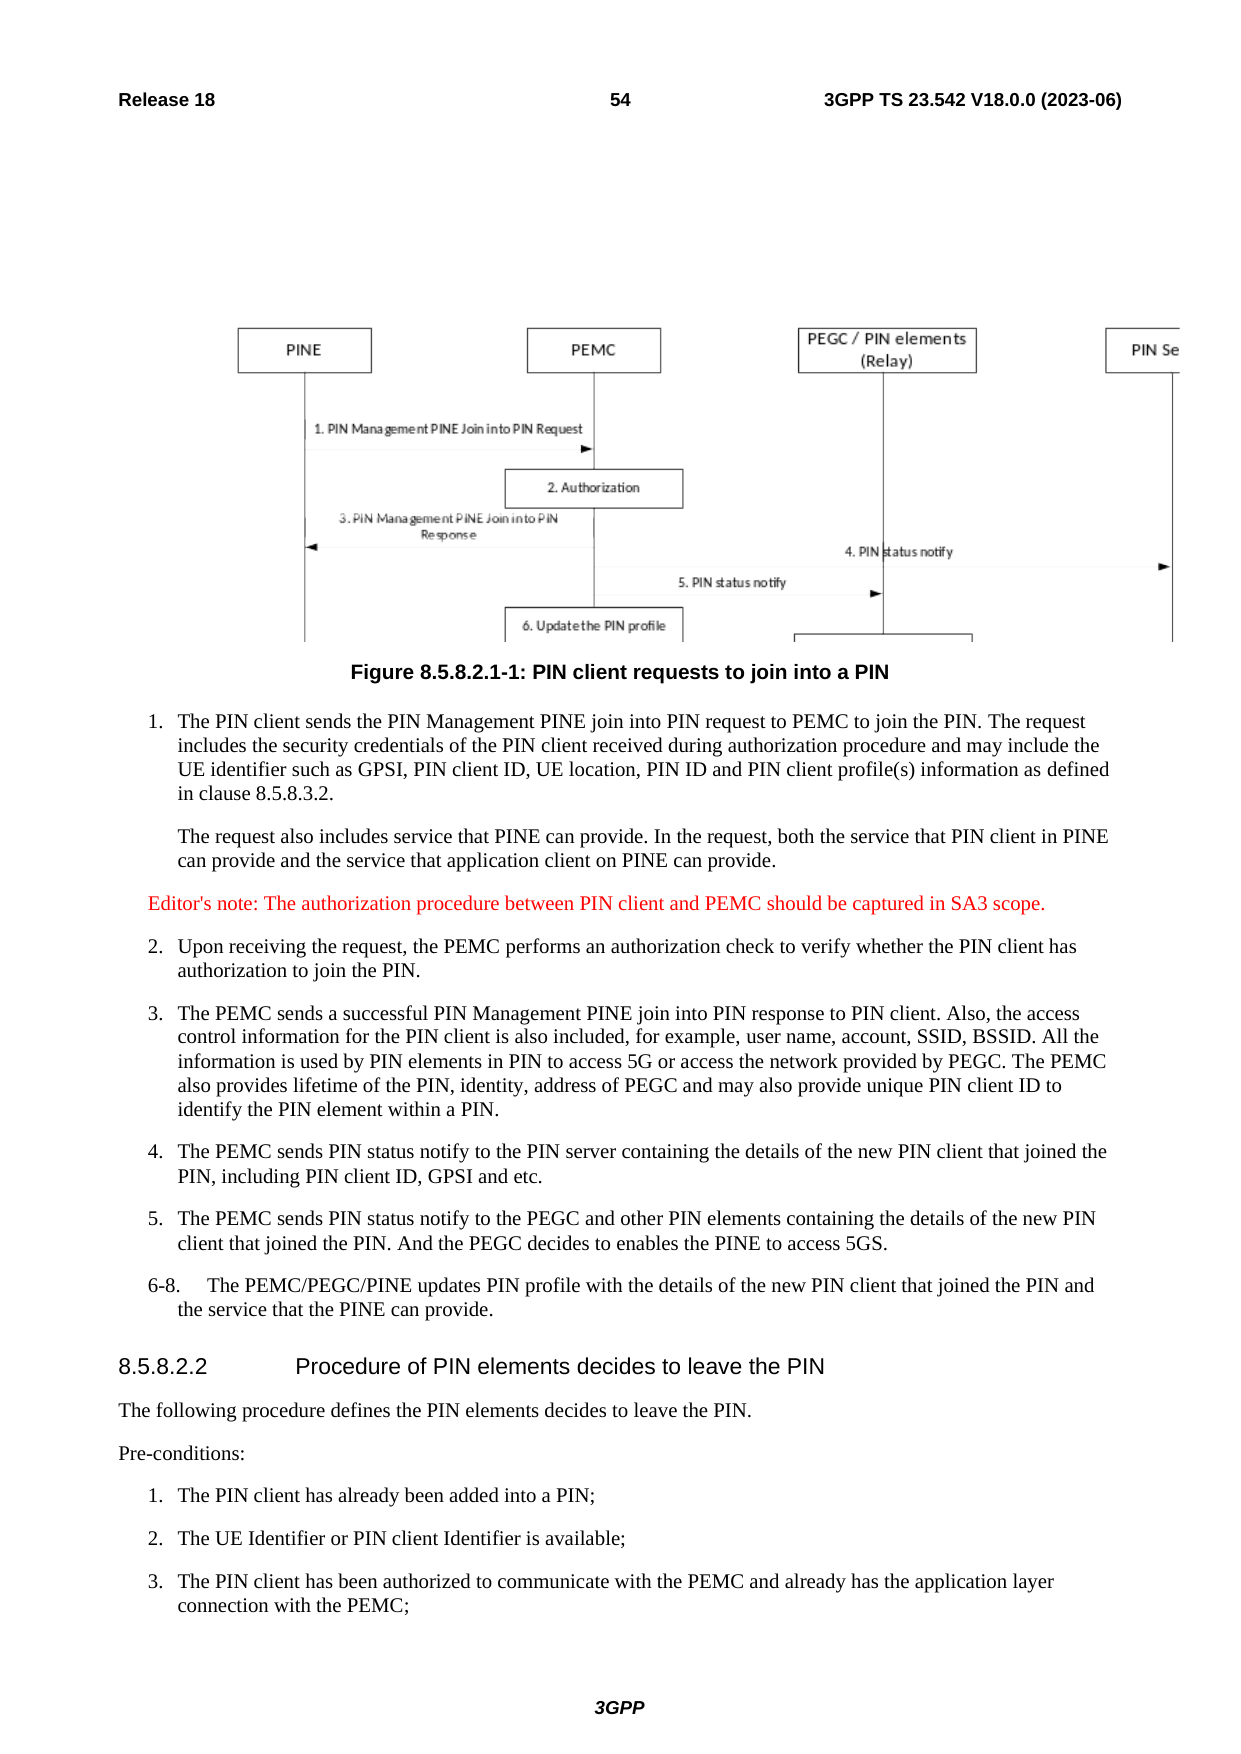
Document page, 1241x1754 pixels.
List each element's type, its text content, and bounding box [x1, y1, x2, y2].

text 3. The PEMC sends a successful PIN Management PINE join into PIN response to PIN client. Also, the access control information for the PIN client is also included, for example, user name, account, SSID, BSSID. All the information is used by PIN elements in PIN to access 5G or access the network provided by PEGC. The PEMC also provides lifetime of the PIN, identity, address of PEGC and may also provide unique PIN client ID to identify the PIN element within a PIN. [148, 1000, 1122, 1121]
text 3. The PIN client has been authorized to communicate with the PEMC and already has the application layer connection with the PEMC; [148, 1569, 1122, 1617]
text 4. The PEMC sends PIN status notify to the PIN server containing the details of the new PIN client that joined the PIN, including PIN client ID, GPSI and etc. [148, 1139, 1122, 1188]
text 6-8. The PEMC/PEGC/PINE updates PIN profile with the details of the new PIN client that joined the PIN and the service that the PINE can provide. [148, 1273, 1122, 1321]
subtitle 8.5.8.2.2 Procedure of PIN elements decides to leave the PIN [118, 1353, 1122, 1379]
text Pre-conditions: [118, 1441, 1122, 1464]
text 2. Upon receiving the request, the PEMC performs an authorization check to verify whether the PIN client has authorization to join the PIN. [148, 933, 1122, 982]
text 1. The PIN client sends the PIN Management PINE join into PIN request to PEMC to join the PIN. The request includes the security credentials of the PIN client received during authorization procedure and may include the UE identifier such as GPSI, PIN client ID, UE location, PIN ID and PIN client profile(s) information as defined in clause 8.5.8.3.2. [148, 709, 1122, 805]
text The following procedure defines the PIN elements decides to leave the PIN. [118, 1398, 1122, 1422]
text 5. The PEMC sends PIN status notify to the PEGC and other PIN elements containing the details of the new PIN client that joined the PIN. And the PEGC decides to enables the PINE to access 5GS. [148, 1206, 1122, 1254]
text 1. The PIN client has already been added into a PIN; [148, 1483, 1122, 1507]
text Figure 8.5.8.2.1-1: PIN client requests to join into a PIN [118, 660, 1122, 684]
text 2. The UE Identifier or PIN client Identifier is available; [148, 1526, 1122, 1550]
text The request also includes service that PINE can provide. In the request, both the service that PIN client in PINE can provide and the service that application client on PINE can provide. [177, 824, 1122, 872]
text Editor's note: The authorization procedure between PIN client and PEMC should be captured in SA3 scope. [148, 891, 1122, 915]
